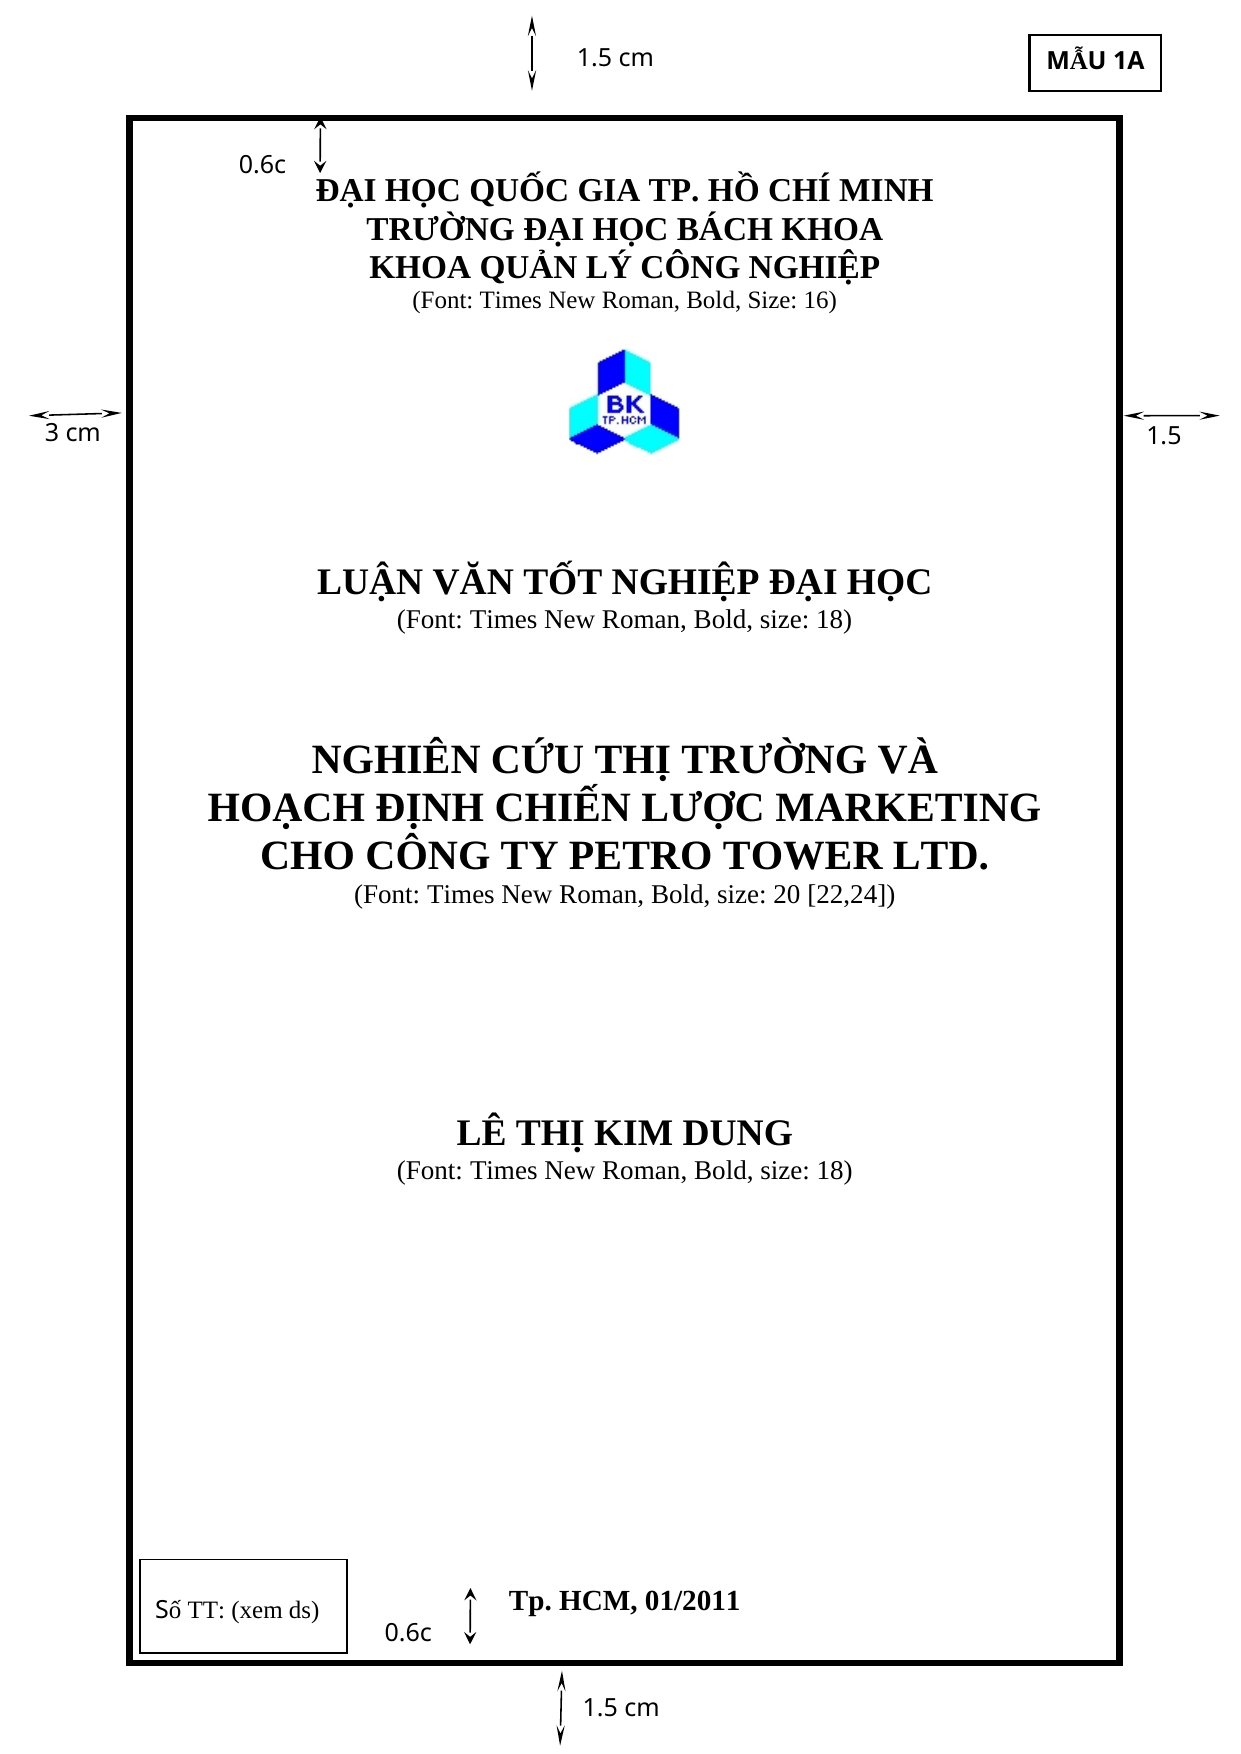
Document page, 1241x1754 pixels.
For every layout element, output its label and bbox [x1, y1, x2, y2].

picture [568, 347, 681, 459]
